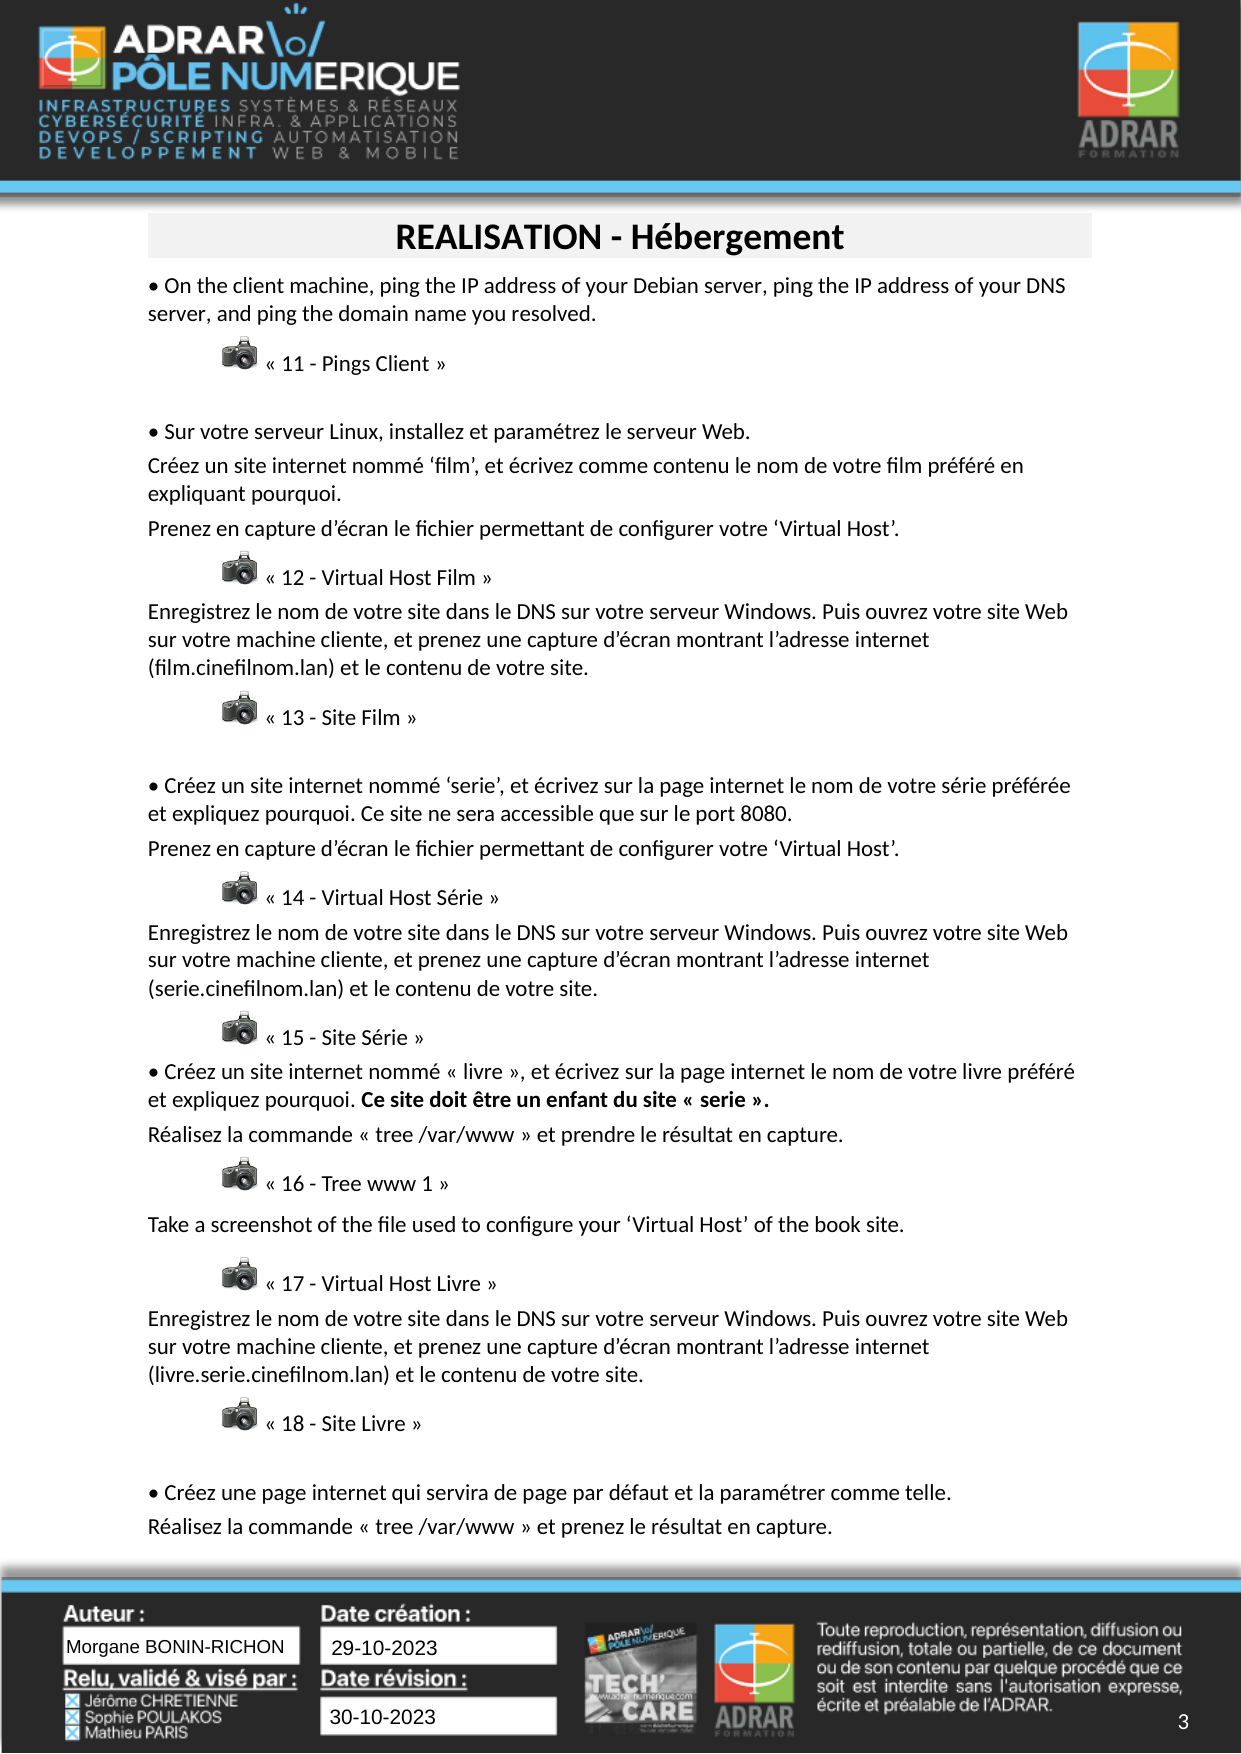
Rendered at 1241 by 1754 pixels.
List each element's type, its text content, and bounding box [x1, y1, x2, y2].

text « 15 - Site Série » [148, 1008, 1092, 1051]
picture [221, 548, 259, 586]
text « 11 - Pings Client » [148, 333, 1092, 377]
text Enregistrez le nom de votre site dans le DNS sur votre serveur Windows. Puis ouvrez votre site Web sur votre machine cliente, et prenez une capture d’écran montrant l’adresse internet (film.cinefilnom.lan) et le contenu de votre site. [148, 597, 1092, 682]
picture [221, 333, 259, 371]
picture [221, 1254, 259, 1292]
text « 13 - Site Film » [148, 688, 1092, 731]
text Prenez en capture d’écran le fichier permettant de configurer votre ‘Virtual Host’. [148, 514, 1092, 542]
text • On the client machine, ping the IP address of your Debian server, ping the IP address of your DNS server, and ping the domain name you resolved. [148, 271, 1092, 327]
text « 12 - Virtual Host Film » [148, 548, 1092, 591]
text Enregistrez le nom de votre site dans le DNS sur votre serveur Windows. Puis ouvrez votre site Web sur votre machine cliente, et prenez une capture d’écran montrant l’adresse internet (serie.cinefilnom.lan) et le contenu de votre site. [148, 918, 1092, 1002]
text « 18 - Site Livre » [148, 1394, 1092, 1437]
text Prenez en capture d’écran le fichier permettant de configurer votre ‘Virtual Host’. [148, 834, 1092, 862]
text Enregistrez le nom de votre site dans le DNS sur votre serveur Windows. Puis ouvrez votre site Web sur votre machine cliente, et prenez une capture d’écran montrant l’adresse internet (livre.serie.cinefilnom.lan) et le contenu de votre site. [148, 1304, 1092, 1388]
text • Créez un site internet nommé ‘serie’, et écrivez sur la page internet le nom de votre série préférée et expliquez pourquoi. Ce site ne sera accessible que sur le port 8080. [148, 772, 1092, 828]
text • Créez une page internet qui servira de page par défaut et la paramétrer comme telle. [148, 1478, 1092, 1506]
text Take a screenshot of the file used to configure your ‘Virtual Host’ of the book site. [148, 1210, 1092, 1238]
picture [221, 687, 259, 726]
text « 14 - Virtual Host Série » [148, 868, 1092, 911]
text « 16 - Tree www 1 » [148, 1154, 1092, 1197]
text • Sur votre serveur Linux, installez et paramétrez le serveur Web. [148, 417, 1092, 445]
text Créez un site internet nommé ‘film’, et écrivez comme contenu le nom de votre film préféré en expliquant pourquoi. [148, 451, 1092, 507]
text « 17 - Virtual Host Livre » [148, 1254, 1092, 1298]
picture [1, 1577, 1241, 1753]
picture [221, 1007, 259, 1046]
text Réalisez la commande « tree /var/www » et prendre le résultat en capture. [148, 1120, 1092, 1148]
text Réalisez la commande « tree /var/www » et prenez le résultat en capture. [148, 1512, 1092, 1540]
text • Créez un site internet nommé « livre », et écrivez sur la page internet le nom de votre livre préféré et expliquez pourquoi. Ce site doit être un enfant du site « serie ». [148, 1057, 1092, 1113]
picture [221, 1153, 259, 1192]
picture [221, 868, 259, 906]
picture [0, 0, 1241, 197]
picture [221, 1394, 259, 1432]
